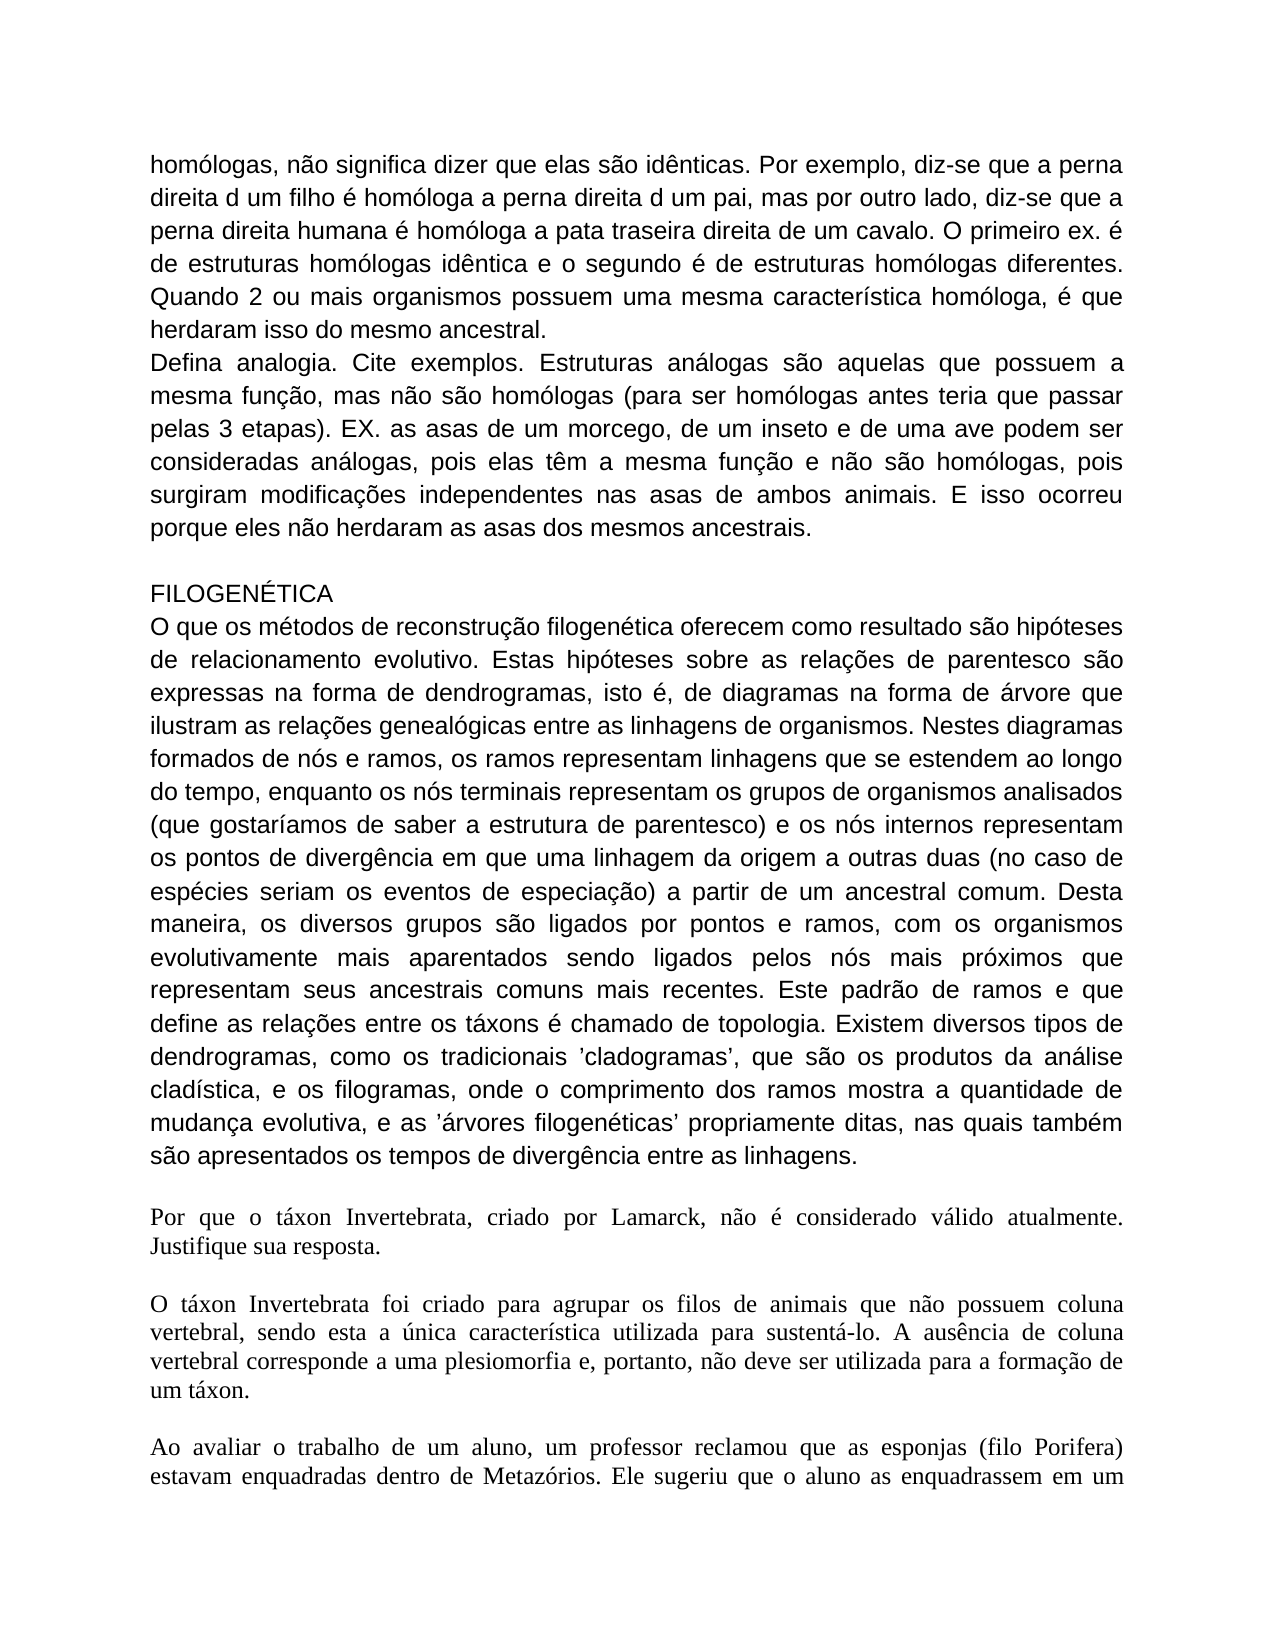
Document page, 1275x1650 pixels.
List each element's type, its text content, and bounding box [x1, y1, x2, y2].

text FILOGENÉTICA [150, 579, 1125, 608]
text Por que o táxon Invertebrata, criado por Lamarck, não é considerado válido atualmente. Justifique sua resposta. [150, 1202, 1125, 1260]
text O táxon Invertebrata foi criado para agrupar os filos de animais que não possuem coluna vertebral, sendo esta a única característica utilizada para sustentá-lo. A ausência de coluna vertebral corresponde a uma plesiomorfia e, portanto, não deve ser utilizada para a formação de um táxon. [150, 1289, 1125, 1404]
text O que os métodos de reconstrução filogenética oferecem como resultado são hipóteses de relacionamento evolutivo. Estas hipóteses sobre as relações de parentesco são expressas na forma de dendrogramas, isto é, de diagramas na forma de árvore que ilustram as relações genealógicas entre as linhagens de organismos. Nestes diagramas formados de nós e ramos, os ramos representam linhagens que se estendem ao longo do tempo, enquanto os nós terminais representam os grupos de organismos analisados (que gostaríamos de saber a estrutura de parentesco) e os nós internos representam os pontos de divergência em que uma linhagem da origem a outras duas (no caso de espécies seriam os eventos de especiação) a partir de um ancestral comum. Desta maneira, os diversos grupos são ligados por pontos e ramos, com os organismos evolutivamente mais aparentados sendo ligados pelos nós mais próximos que representam seus ancestrais comuns mais recentes. Este padrão de ramos e que define as relações entre os táxons é chamado de topologia. Existem diversos tipos de dendrogramas, como os tradicionais ’cladogramas’, que são os produtos da análise cladística, e os filogramas, onde o comprimento dos ramos mostra a quantidade de mudança evolutiva, e as ’árvores filogenéticas’ propriamente ditas, nas quais também são apresentados os tempos de divergência entre as linhagens. [150, 612, 1125, 1169]
text Defina analogia. Cite exemplos. Estruturas análogas são aquelas que possuem a mesma função, mas não são homólogas (para ser homólogas antes teria que passar pelas 3 etapas). EX. as asas de um morcego, de um inseto e de uma ave podem ser consideradas análogas, pois elas têm a mesma função e não são homólogas, pois surgiram modificações independentes nas asas de ambos animais. E isso ocorreu porque eles não herdaram as asas dos mesmos ancestrais. [150, 348, 1125, 542]
